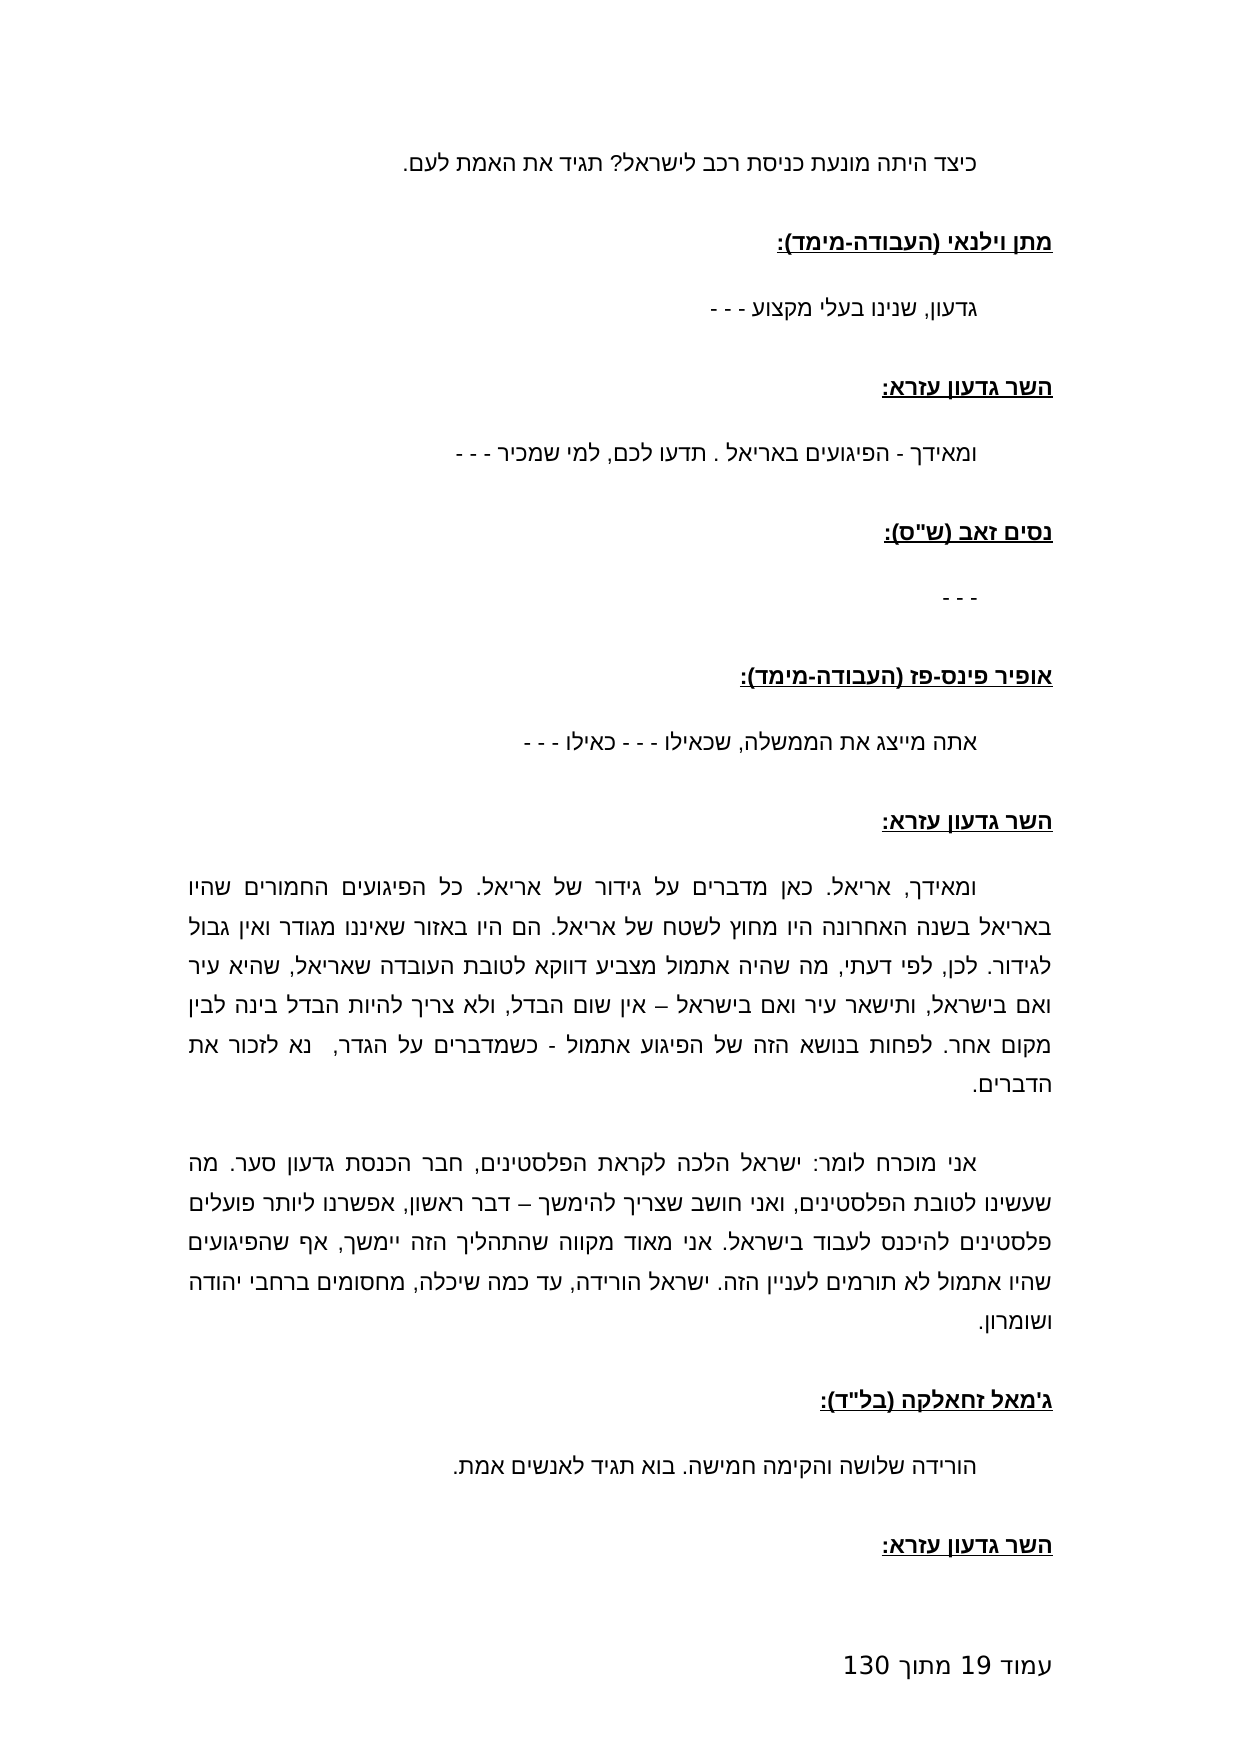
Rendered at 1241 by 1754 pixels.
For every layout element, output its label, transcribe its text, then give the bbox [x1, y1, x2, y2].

text נסים זאב (ש"ס): [187, 518, 1053, 545]
text אתה מייצג את הממשלה, שכאילו - - - כאילו - - - [187, 729, 1053, 756]
text ומאידך - הפיגועים באריאל . תדעו לכם, למי שמכיר - - - [187, 439, 1053, 466]
text השר גדעון עזרא: [187, 374, 1053, 400]
text כיצד היתה מונעת כניסת רכב לישראל? תגיד את האמת לעם. [187, 150, 1053, 176]
text הורידה שלושה והקימה חמישה. בוא תגיד לאנשים אמת. [187, 1453, 1053, 1479]
text ג'מאל זחאלקה (בל"ד): [187, 1387, 1053, 1413]
text - - - [187, 584, 1053, 611]
text השר גדעון עזרא: [187, 808, 1053, 834]
text מתן וילנאי (העבודה-מימד): [187, 229, 1053, 255]
text אופיר פינס-פז (העבודה-מימד): [187, 663, 1053, 690]
text גדעון, שנינו בעלי מקצוע - - - [187, 295, 1053, 321]
text אני מוכרח לומר: ישראל הלכה לקראת הפלסטינים, חבר הכנסת גדעון סער. מה שעשינו לטובת הפלסטינים, ואני חושב שצריך להימשך – דבר ראשון, אפשרנו ליותר פועלים פלסטינים להיכנס לעבוד בישראל. אני מאוד מקווה שהתהליך הזה יימשך, אף שהפיגועים שהיו אתמול לא תורמים לעניין הזה. ישראל הורידה, עד כמה שיכלה, מחסומים ברחבי יהודה ושומרון. [187, 1150, 1053, 1334]
text ומאידך, אריאל. כאן מדברים על גידור של אריאל. כל הפיגועים החמורים שהיו באריאל בשנה האחרונה היו מחוץ לשטח של אריאל. הם היו באזור שאיננו מגודר ואין גבול לגידור. לכן, לפי דעתי, מה שהיה אתמול מצביע דווקא לטובת העובדה שאריאל, שהיא עיר ואם בישראל, ותישאר עיר ואם בישראל – אין שום הבדל, ולא צריך להיות הבדל בינה לבין מקום אחר. לפחות בנושא הזה של הפיגוע אתמול - כשמדברים על הגדר, נא לזכור את הדברים. [187, 874, 1053, 1098]
text השר גדעון עזרא: [187, 1532, 1053, 1558]
